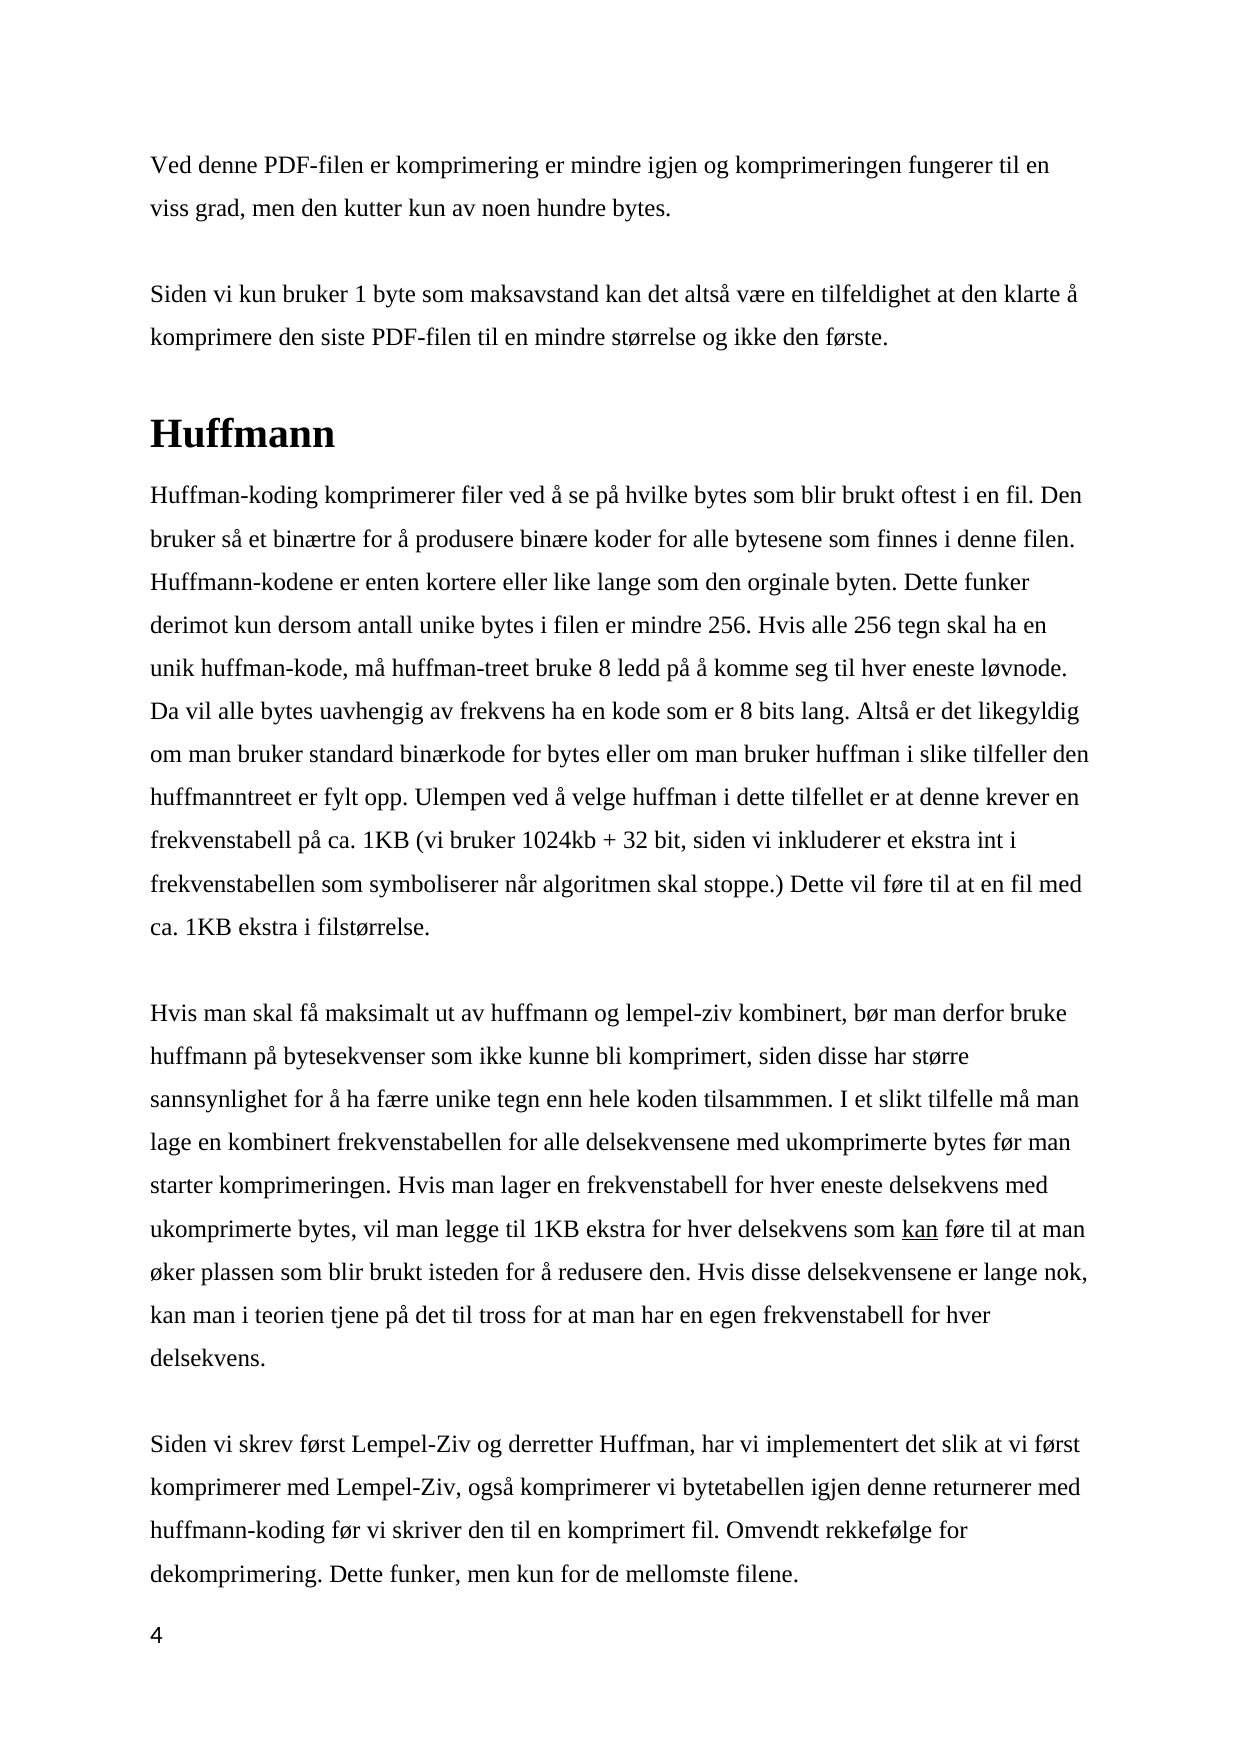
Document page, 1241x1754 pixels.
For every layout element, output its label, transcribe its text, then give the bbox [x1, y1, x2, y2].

text Huffmann [150, 409, 1090, 457]
text Siden vi kun bruker 1 byte som maksavstand kan det altså være en tilfeldighet at den klarte å komprimere den siste PDF-filen til en mindre størrelse og ikke den første. [150, 279, 1090, 351]
text Huffman-koding komprimerer filer ved å se på hvilke bytes som blir brukt oftest i en fil. Den bruker så et binærtre for å produsere binære koder for alle bytesene som finnes i denne filen. Huffmann-kodene er enten kortere eller like lange som den orginale byten. Dette funker derimot kun dersom antall unike bytes i filen er mindre 256. Hvis alle 256 tegn skal ha en unik huffman-kode, må huffman-treet bruke 8 ledd på å komme seg til hver eneste løvnode. Da vil alle bytes uavhengig av frekvens ha en kode som er 8 bits lang. Altså er det likegyldig om man bruker standard binærkode for bytes eller om man bruker huffman i slike tilfeller den huffmanntreet er fylt opp. Ulempen ved å velge huffman i dette tilfellet er at denne krever en frekvenstabell på ca. 1KB (vi bruker 1024kb + 32 bit, siden vi inkluderer et ekstra int i frekvenstabellen som symboliserer når algoritmen skal stoppe.) Dette vil føre til at en fil med ca. 1KB ekstra i filstørrelse. [150, 481, 1090, 941]
text Ved denne PDF-filen er komprimering er mindre igjen og komprimeringen fungerer til en viss grad, men den kutter kun av noen hundre bytes. [150, 150, 1090, 222]
text Hvis man skal få maksimalt ut av huffmann og lempel-ziv kombinert, bør man derfor bruke huffmann på bytesekvenser som ikke kunne bli komprimert, siden disse har større sannsynlighet for å ha færre unike tegn enn hele koden tilsammmen. I et slikt tilfelle må man lage en kombinert frekvenstabellen for alle delsekvensene med ukomprimerte bytes før man starter komprimeringen. Hvis man lager en frekvenstabell for hver eneste delsekvens med ukomprimerte bytes, vil man legge til 1KB ekstra for hver delsekvens som kan føre til at man øker plassen som blir brukt isteden for å redusere den. Hvis disse delsekvensene er lange nok, kan man i teorien tjene på det til tross for at man har en egen frekvenstabell for hver delsekvens. [150, 998, 1090, 1372]
text Siden vi skrev først Lempel-Ziv og derretter Huffman, har vi implementert det slik at vi først komprimerer med Lempel-Ziv, også komprimerer vi bytetabellen igjen denne returnerer med huffmann-koding før vi skriver den til en komprimert fil. Omvendt rekkefølge for dekomprimering. Dette funker, men kun for de mellomste filene. [150, 1429, 1090, 1587]
